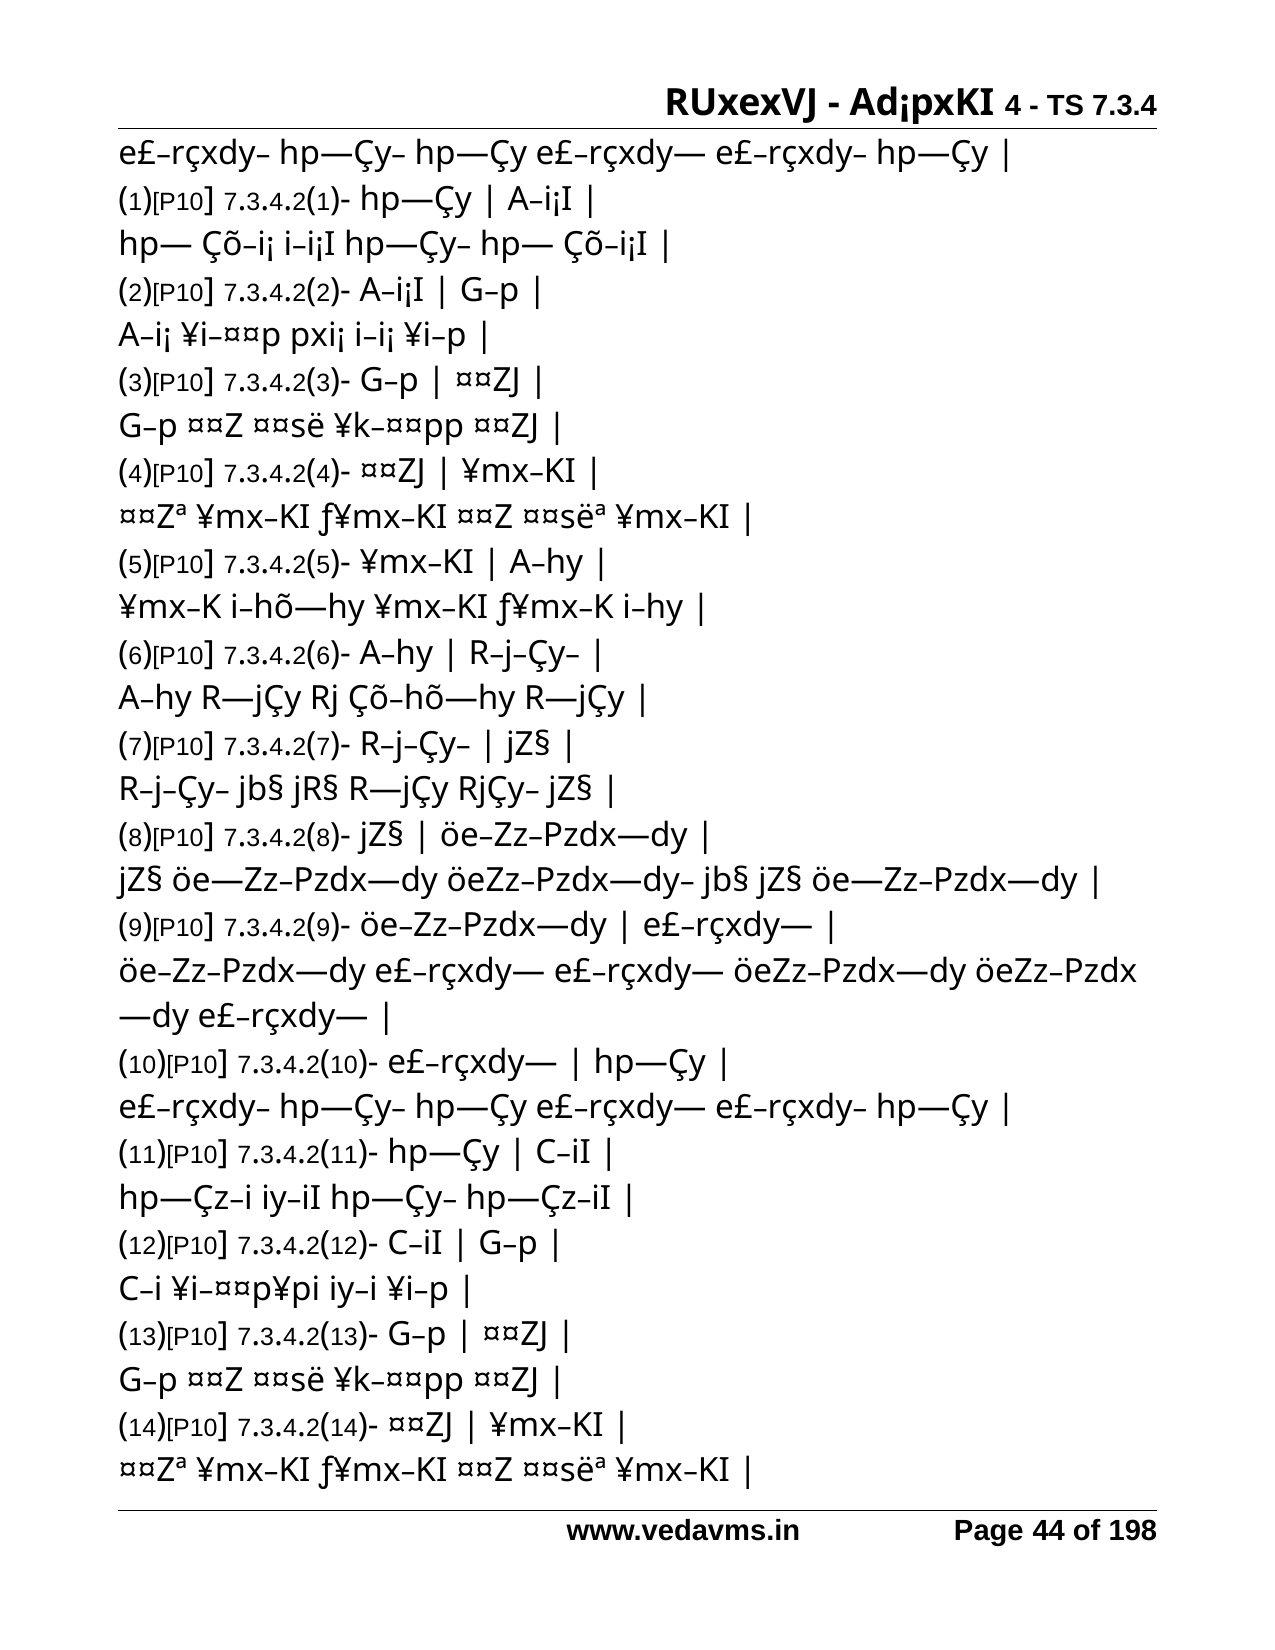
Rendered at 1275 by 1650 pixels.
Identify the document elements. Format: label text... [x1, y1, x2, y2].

text (11)[P10] 7.3.4.2(11)- hp—Çy | C–iI | [118, 1128, 1157, 1174]
text R–j–Çy– jb§ jR§ R—jÇy RjÇy– jZ§ | [118, 765, 1157, 810]
text (12)[P10] 7.3.4.2(12)- C–iI | G–p | [118, 1219, 1157, 1264]
text ¤¤Zª ¥mx–KI ƒ¥mx–KI ¤¤Z ¤¤sëª ¥mx–KI | [118, 492, 1157, 538]
text (5)[P10] 7.3.4.2(5)- ¥mx–KI | A–hy | [118, 538, 1157, 583]
text hp— Çõ–i¡ i–i¡I hp—Çy– hp— Çõ–i¡I | [118, 220, 1157, 265]
text e£–rçxdy– hp—Çy– hp—Çy e£–rçxdy— e£–rçxdy– hp—Çy | [118, 1083, 1157, 1128]
text C–i ¥i–¤¤p¥pi iy–i ¥i–p | [118, 1264, 1157, 1310]
text öe–Zz–Pzdx—dy e£–rçxdy— e£–rçxdy— öeZz–Pzdx—dy öeZz–Pzdx—dy e£–rçxdy— | [118, 947, 1157, 1037]
text jZ§ öe—Zz–Pzdx—dy öeZz–Pzdx—dy– jb§ jZ§ öe—Zz–Pzdx—dy | [118, 856, 1157, 901]
text e£–rçxdy– hp—Çy– hp—Çy e£–rçxdy— e£–rçxdy– hp—Çy | [118, 129, 1157, 174]
text (14)[P10] 7.3.4.2(14)- ¤¤ZJ | ¥mx–KI | [118, 1401, 1157, 1446]
text (4)[P10] 7.3.4.2(4)- ¤¤ZJ | ¥mx–KI | [118, 447, 1157, 492]
text G–p ¤¤Z ¤¤së ¥k–¤¤pp ¤¤ZJ | [118, 402, 1157, 447]
text A–hy R—jÇy Rj Çõ–hõ—hy R—jÇy | [118, 674, 1157, 719]
text (1)[P10] 7.3.4.2(1)- hp—Çy | A–i¡I | [118, 174, 1157, 220]
text G–p ¤¤Z ¤¤së ¥k–¤¤pp ¤¤ZJ | [118, 1355, 1157, 1401]
text (6)[P10] 7.3.4.2(6)- A–hy | R–j–Çy– | [118, 629, 1157, 674]
text (7)[P10] 7.3.4.2(7)- R–j–Çy– | jZ§ | [118, 719, 1157, 765]
text (13)[P10] 7.3.4.2(13)- G–p | ¤¤ZJ | [118, 1310, 1157, 1355]
text ¥mx–K i–hõ—hy ¥mx–KI ƒ¥mx–K i–hy | [118, 583, 1157, 629]
text (3)[P10] 7.3.4.2(3)- G–p | ¤¤ZJ | [118, 356, 1157, 402]
text (9)[P10] 7.3.4.2(9)- öe–Zz–Pzdx—dy | e£–rçxdy— | [118, 901, 1157, 947]
text hp—Çz–i iy–iI hp—Çy– hp—Çz–iI | [118, 1174, 1157, 1219]
text A–i¡ ¥i–¤¤p pxi¡ i–i¡ ¥i–p | [118, 311, 1157, 356]
text ¤¤Zª ¥mx–KI ƒ¥mx–KI ¤¤Z ¤¤sëª ¥mx–KI | [118, 1446, 1157, 1492]
text (2)[P10] 7.3.4.2(2)- A–i¡I | G–p | [118, 265, 1157, 311]
text (8)[P10] 7.3.4.2(8)- jZ§ | öe–Zz–Pzdx—dy | [118, 810, 1157, 856]
text (10)[P10] 7.3.4.2(10)- e£–rçxdy— | hp—Çy | [118, 1037, 1157, 1083]
